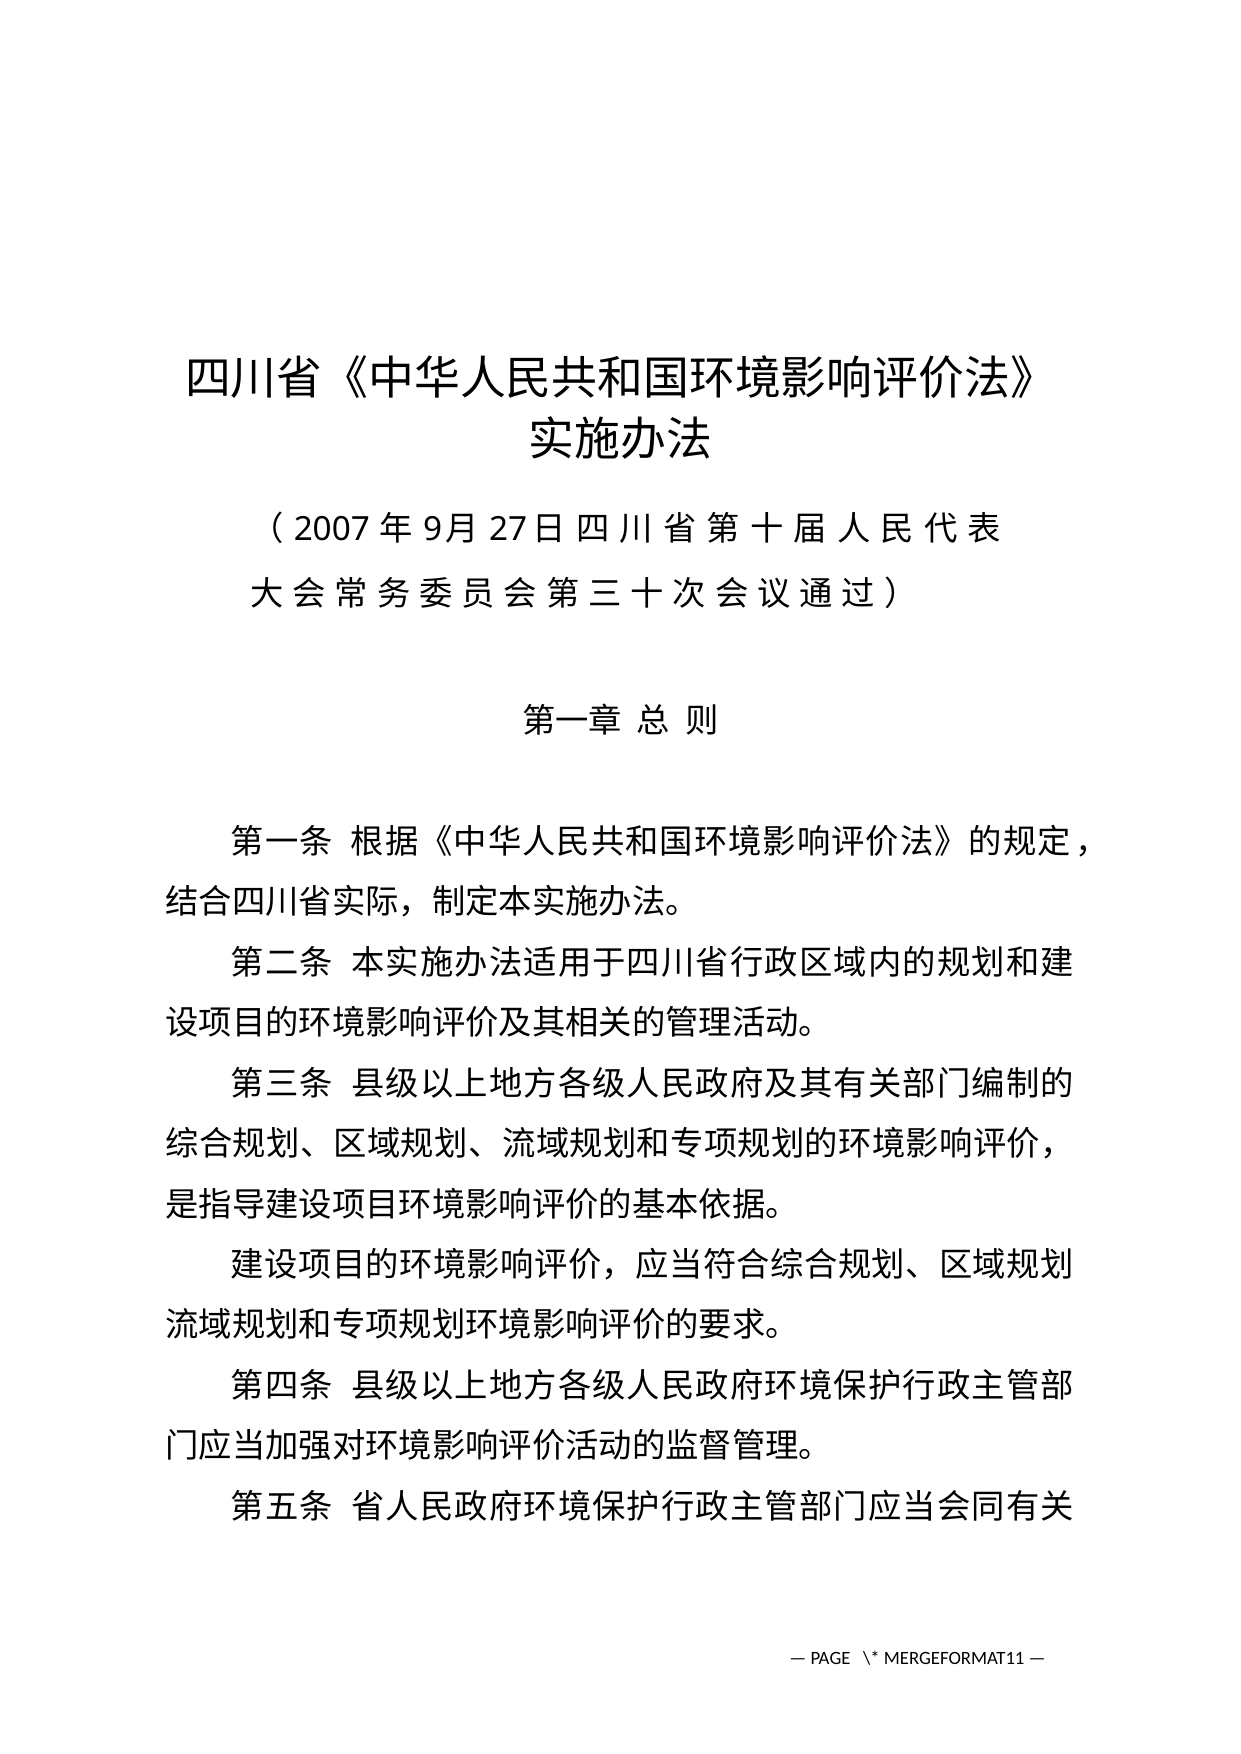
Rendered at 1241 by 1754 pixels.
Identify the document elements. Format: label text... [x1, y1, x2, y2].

text 第二条 本实施办法适用于四川省行政区域内的规划和建设项目的环境影响评价及其相关的管理活动。 [165, 926, 1075, 1047]
text 建设项目的环境影响评价，应当符合综合规划、区域规划、流域规划和专项规划环境影响评价的要求。 [165, 1228, 1075, 1349]
text 四川省《中华人民共和国环境影响评价法》实施办法 [165, 346, 1075, 467]
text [165, 1470, 1075, 1530]
text 第一条 根据《中华人民共和国环境影响评价法》的规定，结合四川省实际，制定本实施办法。 [165, 805, 1075, 926]
text 第一章 总 则 [165, 684, 1075, 745]
text 第四条 县级以上地方各级人民政府环境保护行政主管部门应当加强对环境影响评价活动的监督管理。 [165, 1349, 1075, 1470]
text （2007年9月27日四川省第十届人民代表大会常务委员会第三十次会议通过） [229, 494, 1011, 624]
text 第三条 县级以上地方各级人民政府及其有关部门编制的综合规划、区域规划、流域规划和专项规划的环境影响评价，是指导建设项目环境影响评价的基本依据。 [165, 1047, 1075, 1228]
